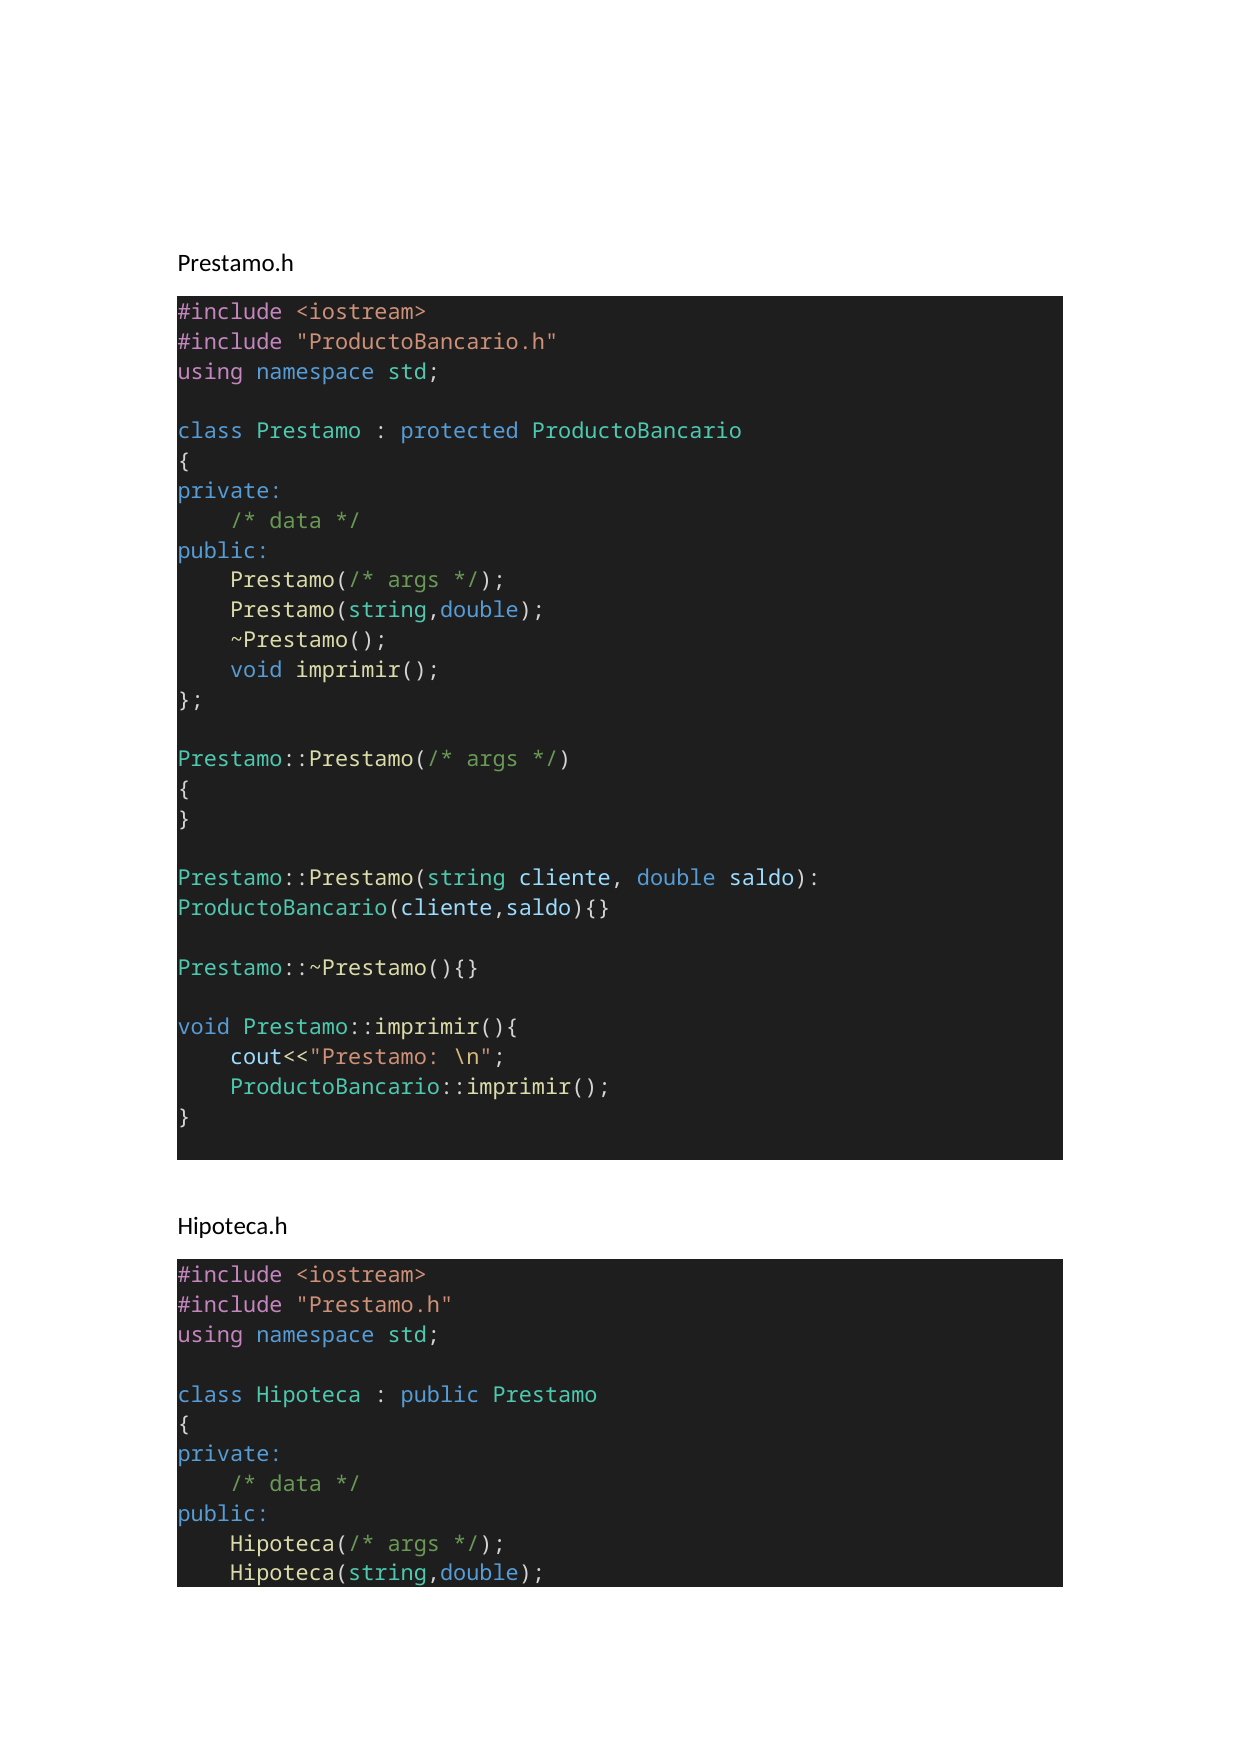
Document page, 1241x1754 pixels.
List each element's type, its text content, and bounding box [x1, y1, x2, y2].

text cout<<"Prestamo: \n"; [177, 1041, 1063, 1071]
text #include "Prestamo.h" [177, 1289, 1063, 1319]
text public: [177, 1498, 1063, 1528]
text using namespace std; [177, 1319, 1063, 1349]
text Prestamo.h [177, 247, 1063, 277]
text } [177, 803, 1063, 833]
text #include <iostream> [177, 1259, 1063, 1289]
text #include <iostream> [177, 296, 1063, 326]
text Hipoteca.h [177, 1210, 1063, 1240]
text Hipoteca(/* args */); [177, 1528, 1063, 1557]
text Prestamo(string,double); [177, 594, 1063, 624]
text public: [177, 535, 1063, 564]
text using namespace std; [177, 356, 1063, 386]
text ~Prestamo(); [177, 624, 1063, 654]
text Prestamo::~Prestamo(){} [177, 952, 1063, 982]
text #include "ProductoBancario.h" [177, 326, 1063, 356]
text }; [177, 684, 1063, 713]
text Prestamo(/* args */); [177, 564, 1063, 594]
text class Prestamo : protected ProductoBancario [177, 416, 1063, 445]
text private: [177, 1438, 1063, 1468]
text /* data */ [177, 1468, 1063, 1498]
text class Hipoteca : public Prestamo [177, 1379, 1063, 1408]
text Hipoteca(string,double); [177, 1557, 1063, 1587]
text /* data */ [177, 505, 1063, 535]
text void imprimir(); [177, 654, 1063, 684]
text } [177, 1101, 1063, 1131]
text { [177, 773, 1063, 803]
text { [177, 1408, 1063, 1438]
text private: [177, 475, 1063, 505]
text ProductoBancario::imprimir(); [177, 1071, 1063, 1101]
text Prestamo::Prestamo(string cliente, double saldo): ProductoBancario(cliente,saldo){} [177, 862, 1063, 922]
text Prestamo::Prestamo(/* args */) [177, 743, 1063, 773]
text void Prestamo::imprimir(){ [177, 1011, 1063, 1041]
text { [177, 445, 1063, 475]
